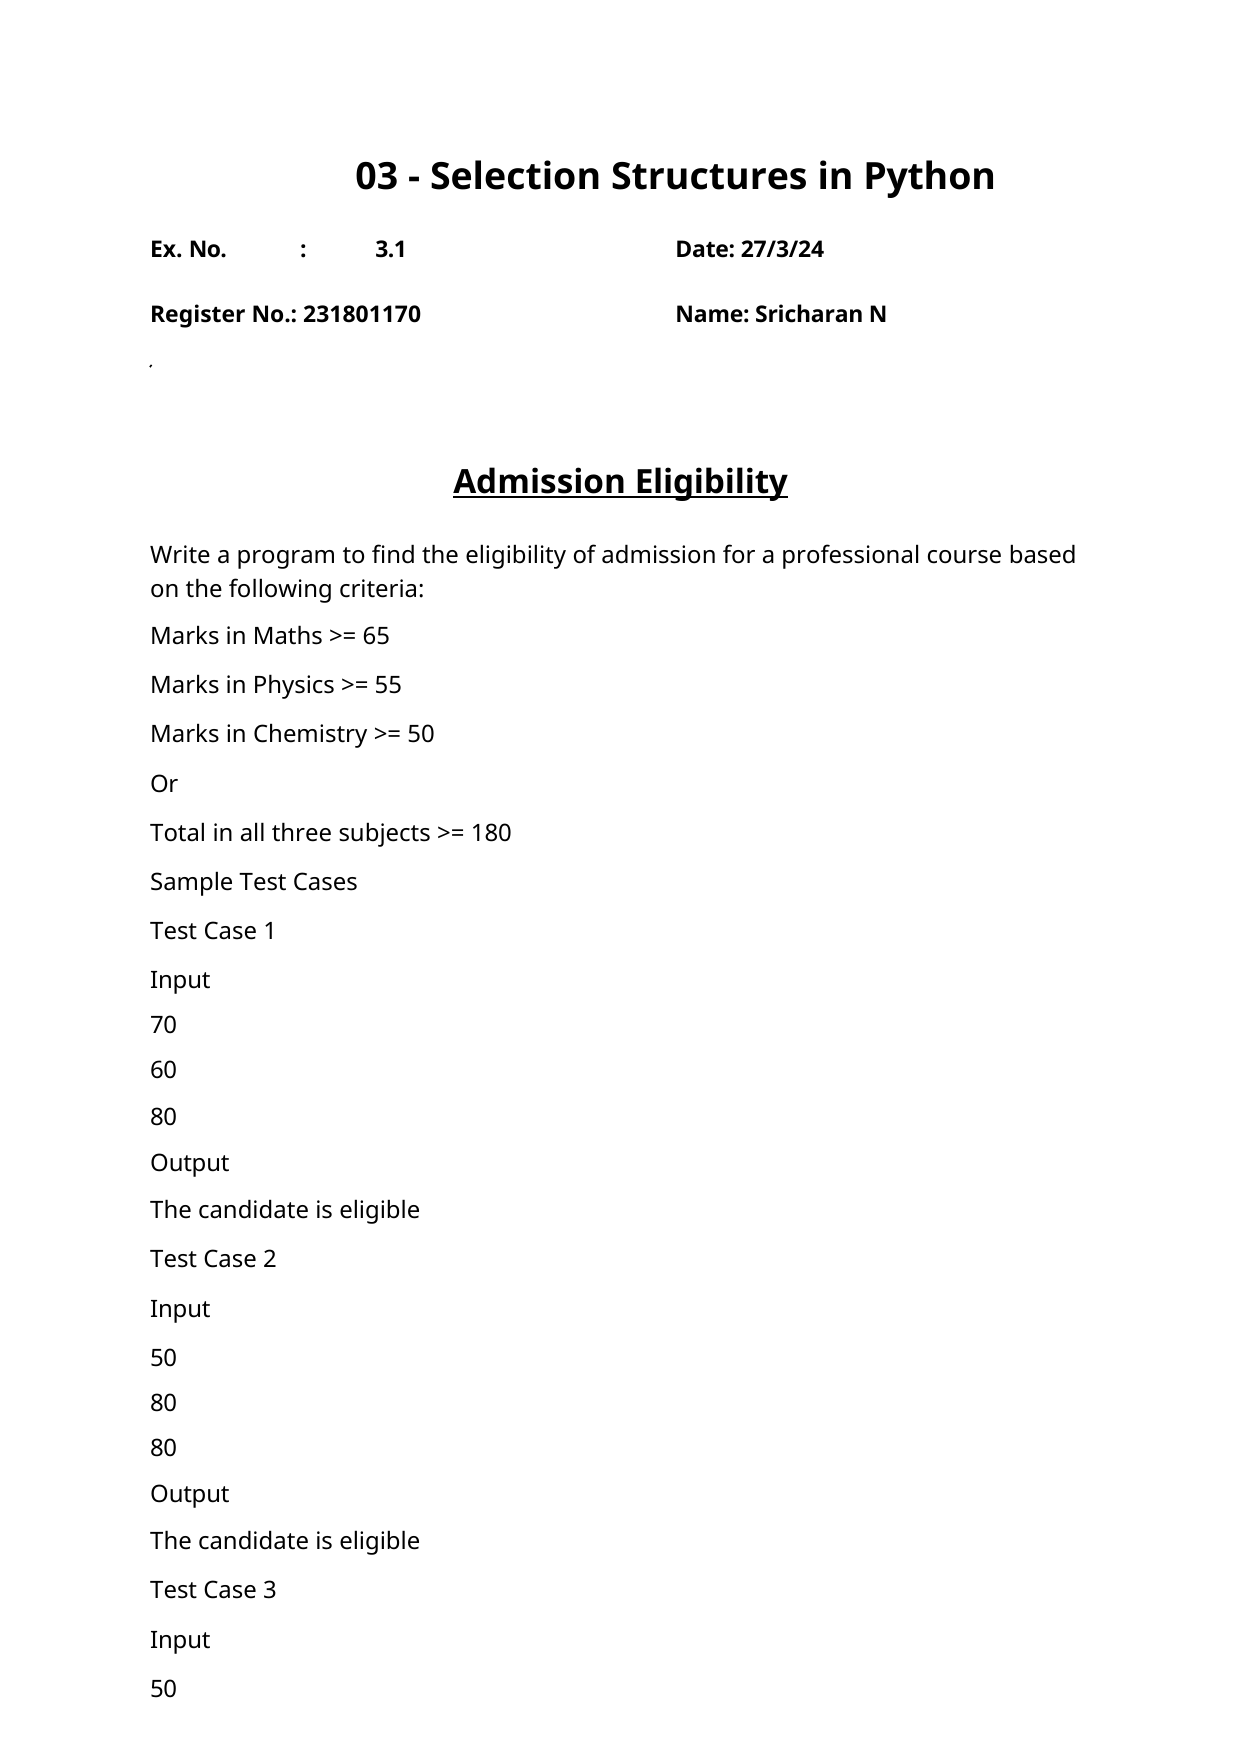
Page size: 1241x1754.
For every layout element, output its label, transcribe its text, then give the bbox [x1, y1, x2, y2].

text Write a program to find the eligibility of admission for a professional course based on the following criteria: [150, 538, 1077, 604]
text Input 50 [150, 1291, 227, 1373]
text Marks in Maths >= 65 Marks in Physics >= 55 Marks in Chemistry >= 50 Or [150, 619, 461, 799]
text 80 [150, 1390, 1136, 1417]
text Ex. No. : 3.1 Date: 27/3/24 [150, 233, 1136, 264]
text The candidate is eligible Test Case 3 [150, 1524, 461, 1606]
text Input 50 [150, 1622, 227, 1704]
text 70 [150, 1012, 1136, 1039]
text Test Case 1 Input [150, 914, 286, 996]
text Output [150, 1477, 1136, 1510]
subtitle Admission Eligibility [129, 458, 1112, 503]
text 60 [150, 1053, 1136, 1086]
text Register No.: 231801170 Name: Sricharan N [150, 298, 1136, 329]
text The candidate is eligible Test Case 2 [150, 1193, 461, 1274]
text Output [150, 1146, 1136, 1179]
text 80 [150, 1431, 1136, 1463]
text 80 [150, 1100, 1136, 1132]
text 03 - Selection Structures in Python [355, 149, 1136, 200]
text Total in all three subjects >= 180 Sample Test Cases [150, 816, 545, 897]
